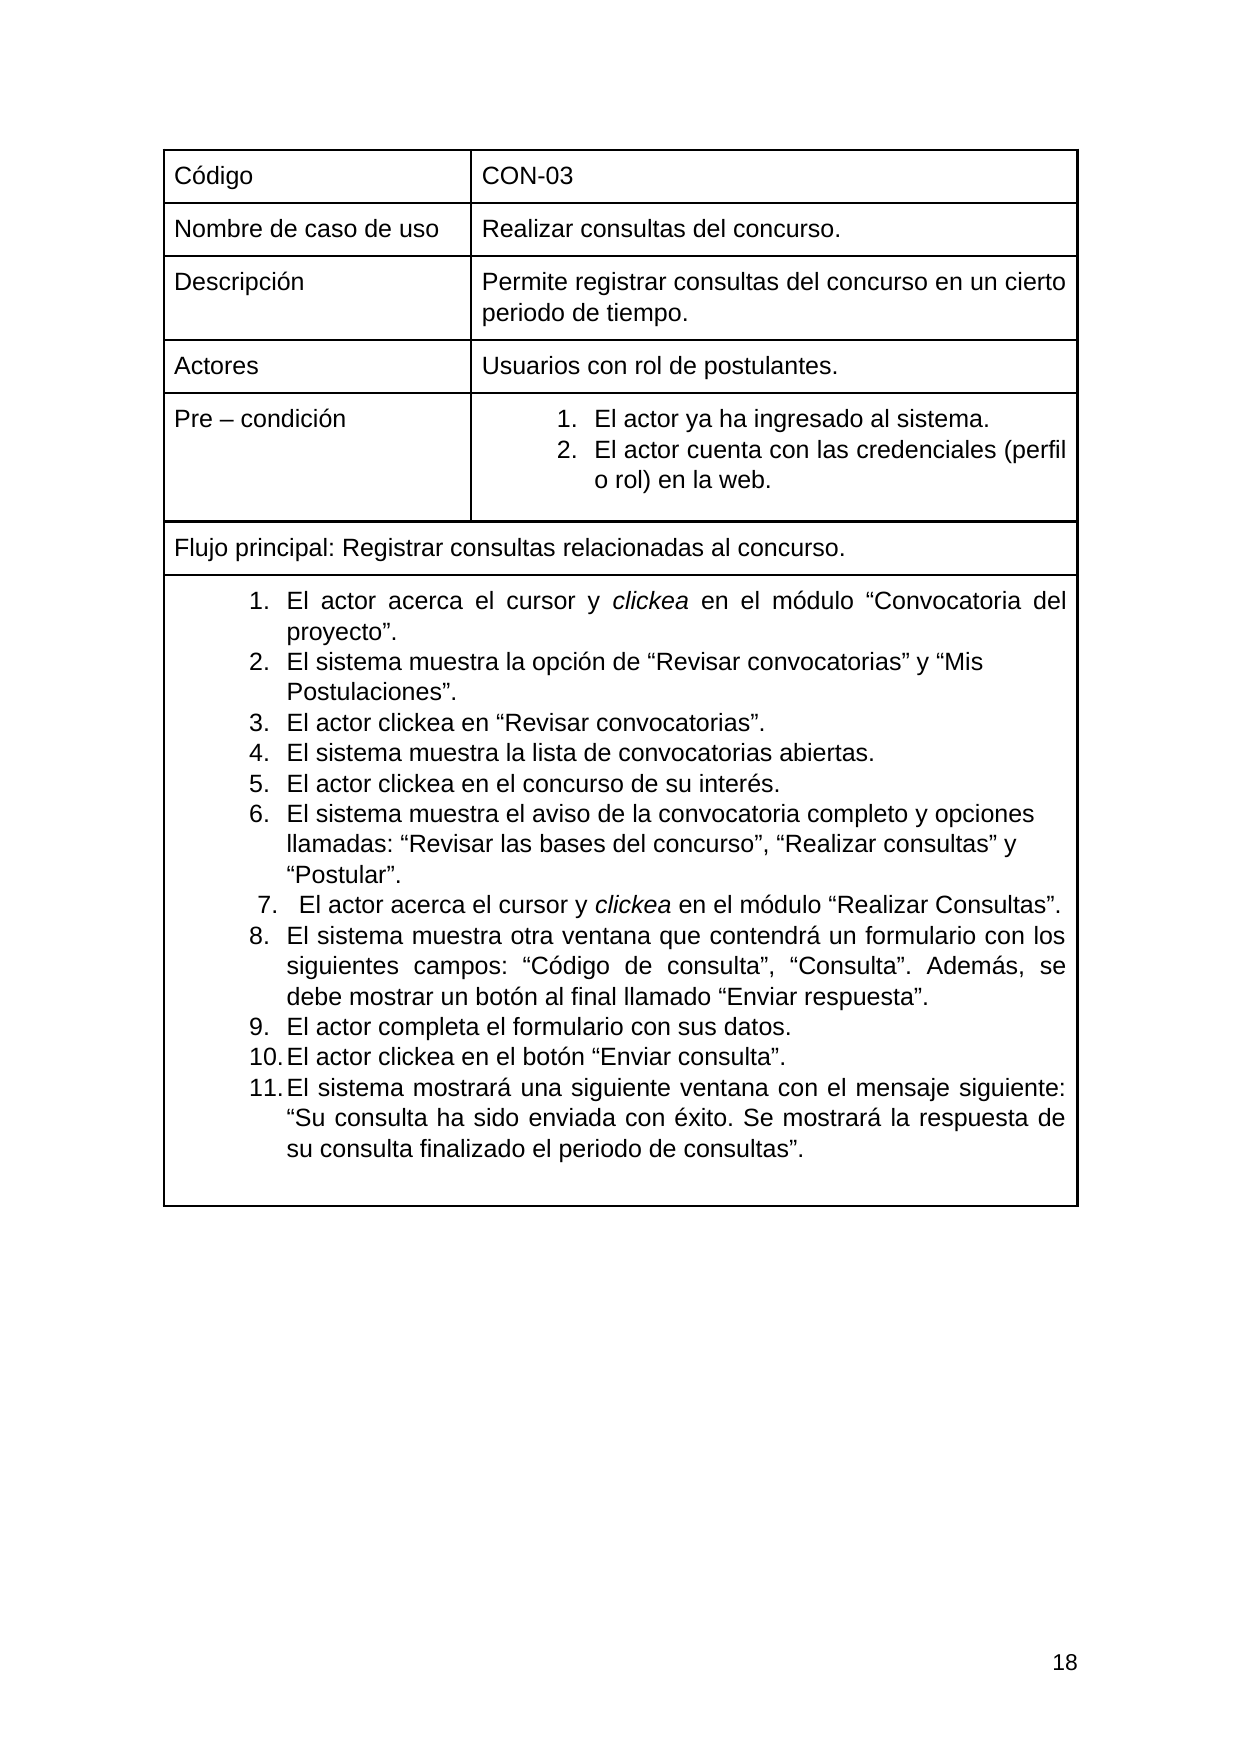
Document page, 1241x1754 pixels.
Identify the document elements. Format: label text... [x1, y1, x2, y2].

table_header CON-03 [472, 151, 1076, 202]
table_cell Realizar consultas del concurso. [472, 204, 1076, 255]
table_cell Pre – condición [165, 394, 470, 520]
table_cell Descripción [165, 257, 470, 338]
table_cell Permite registrar consultas del concurso en un cierto periodo de tiempo. [472, 257, 1076, 338]
table_cell Usuarios con rol de postulantes. [472, 341, 1076, 392]
table_cell Actores [165, 341, 470, 392]
table_header Código [165, 151, 470, 202]
table_cell Flujo principal: Registrar consultas relacionadas al concurso. [165, 523, 1076, 574]
table_cell 1. El actor acerca el cursor y clickea en el módulo “Convocatoria del proyecto”. 2. El sistema muestra la opción de “Revisar convocatorias” y “Mis Postulaciones”. 3. El actor clickea en “Revisar convocatorias”. 4. El sistema muestra la lista de convocatorias abiertas. 5. El actor clickea en el concurso de su interés. 6. El sistema muestra el aviso de la convocatoria completo y opciones llamadas: “Revisar las bases del concurso”, “Realizar consultas” y “Postular”. 7. El actor acerca el cursor y clickea en el módulo “Realizar Consultas”. 8. El sistema muestra otra ventana que contendrá un formulario con los siguientes campos: “Código de consulta”, “Consulta”. Además, se debe mostrar un botón al final llamado “Enviar respuesta”. 9. El actor completa el formulario con sus datos. 10. El actor clickea en el botón “Enviar consulta”. 11. El sistema mostrará una siguiente ventana con el mensaje siguiente: “Su consulta ha sido enviada con éxito. Se mostrará la respuesta de su consulta finalizado el periodo de consultas”. [165, 576, 1076, 1205]
table_cell Nombre de caso de uso [165, 204, 470, 255]
table_cell 1. El actor ya ha ingresado al sistema. 2. El actor cuenta con las credenciales (perfil o rol) en la web. [472, 394, 1076, 520]
